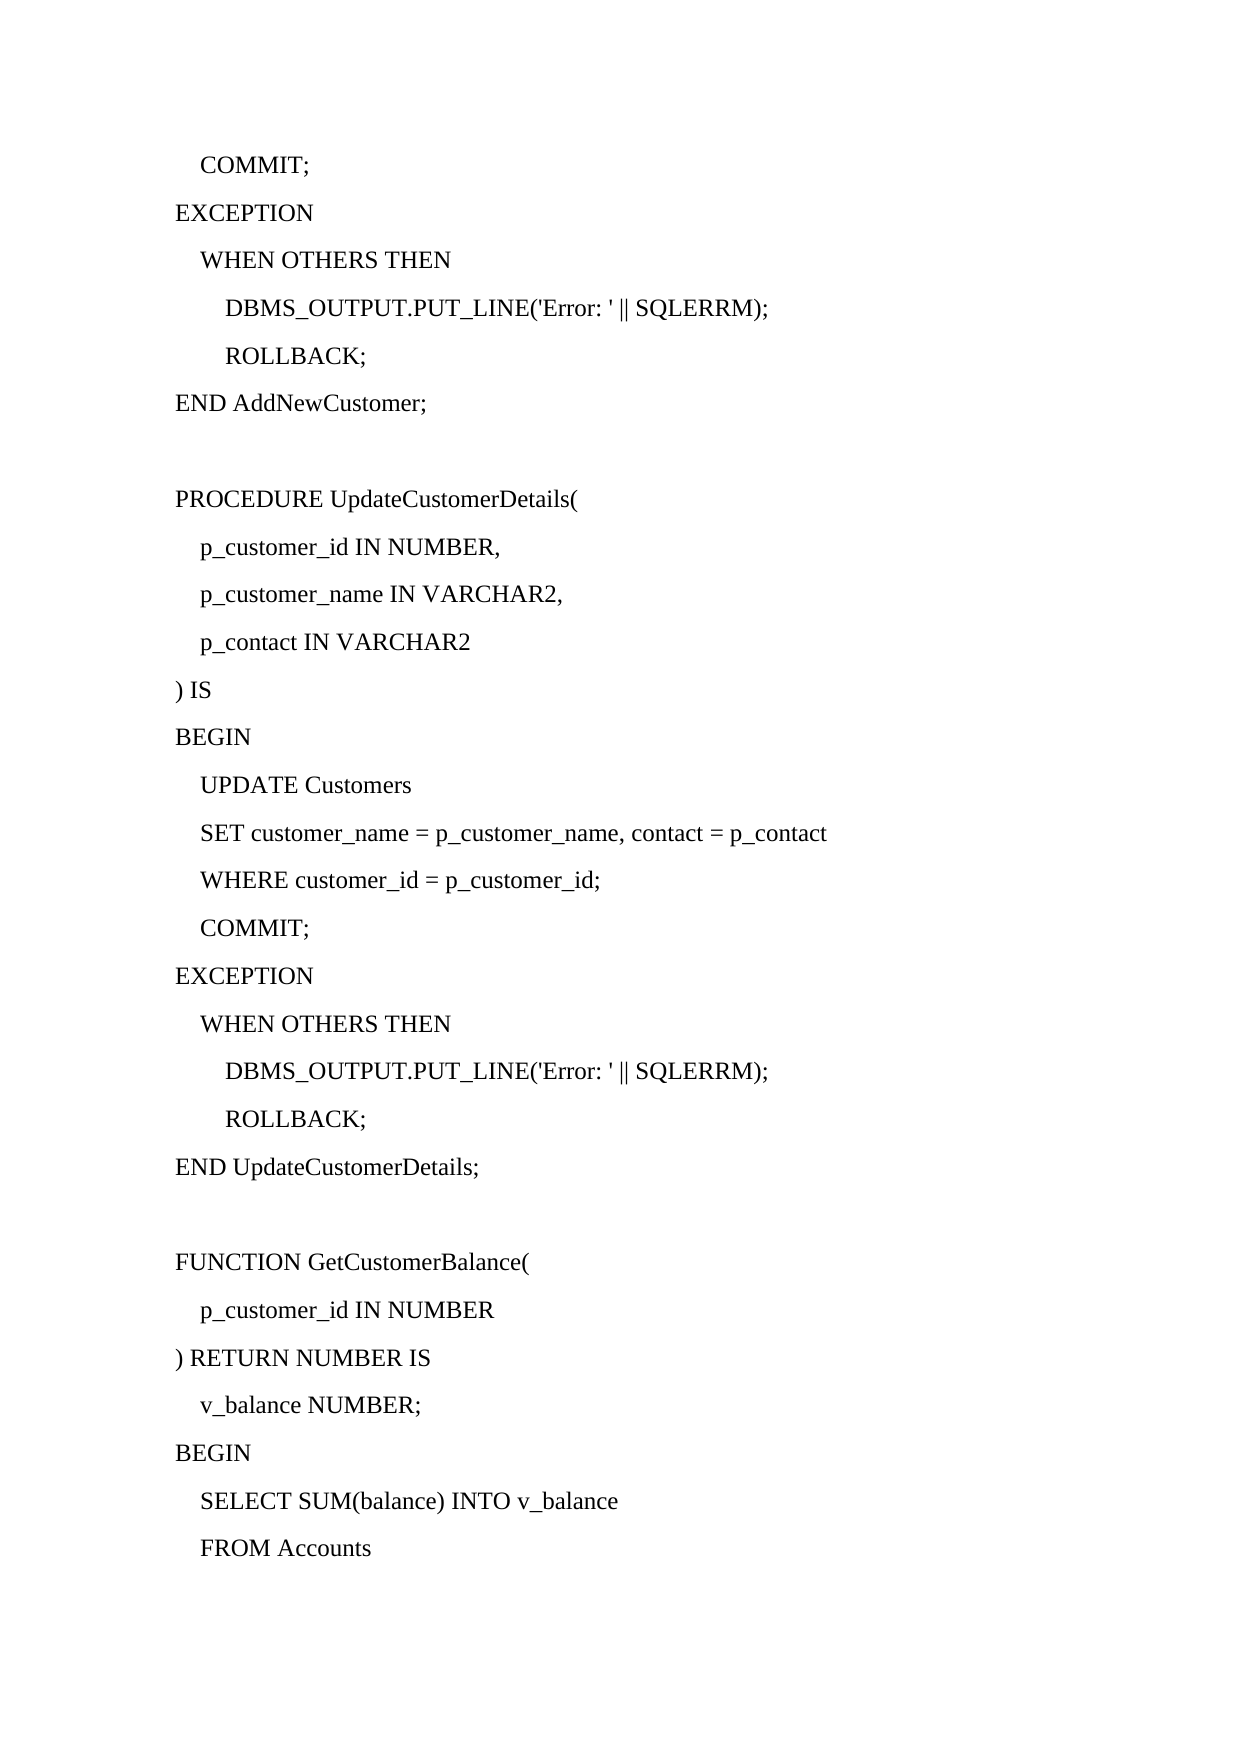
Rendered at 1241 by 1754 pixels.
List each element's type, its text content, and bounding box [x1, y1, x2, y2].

text END AddNewCustomer; [150, 388, 1090, 417]
text p_customer_name IN VARCHAR2, [150, 579, 1090, 608]
text ) RETURN NUMBER IS [150, 1343, 1090, 1371]
text p_customer_id IN NUMBER, [150, 532, 1090, 560]
text SET customer_name = p_customer_name, contact = p_contact [150, 818, 1090, 847]
text DBMS_OUTPUT.PUT_LINE('Error: ' || SQLERRM); [150, 1056, 1090, 1085]
text WHEN OTHERS THEN [150, 245, 1090, 274]
text SELECT SUM(balance) INTO v_balance [150, 1486, 1090, 1514]
text COMMIT; [150, 913, 1090, 942]
text BEGIN [150, 722, 1090, 751]
text COMMIT; [150, 150, 1090, 179]
text p_contact IN VARCHAR2 [150, 627, 1090, 656]
text FROM Accounts [150, 1533, 1090, 1562]
text WHERE customer_id = p_customer_id; [150, 866, 1090, 894]
text ) IS [150, 675, 1090, 703]
text DBMS_OUTPUT.PUT_LINE('Error: ' || SQLERRM); [150, 293, 1090, 322]
text v_balance NUMBER; [150, 1390, 1090, 1419]
text END UpdateCustomerDetails; [150, 1152, 1090, 1181]
text EXCEPTION [150, 961, 1090, 990]
text EXCEPTION [150, 198, 1090, 226]
text UPDATE Customers [150, 770, 1090, 799]
text WHEN OTHERS THEN [150, 1009, 1090, 1037]
text ROLLBACK; [150, 1104, 1090, 1133]
text BEGIN [150, 1438, 1090, 1467]
text p_customer_id IN NUMBER [150, 1295, 1090, 1324]
text PROCEDURE UpdateCustomerDetails( [150, 484, 1090, 513]
text FUNCTION GetCustomerBalance( [150, 1247, 1090, 1276]
text ROLLBACK; [150, 341, 1090, 369]
